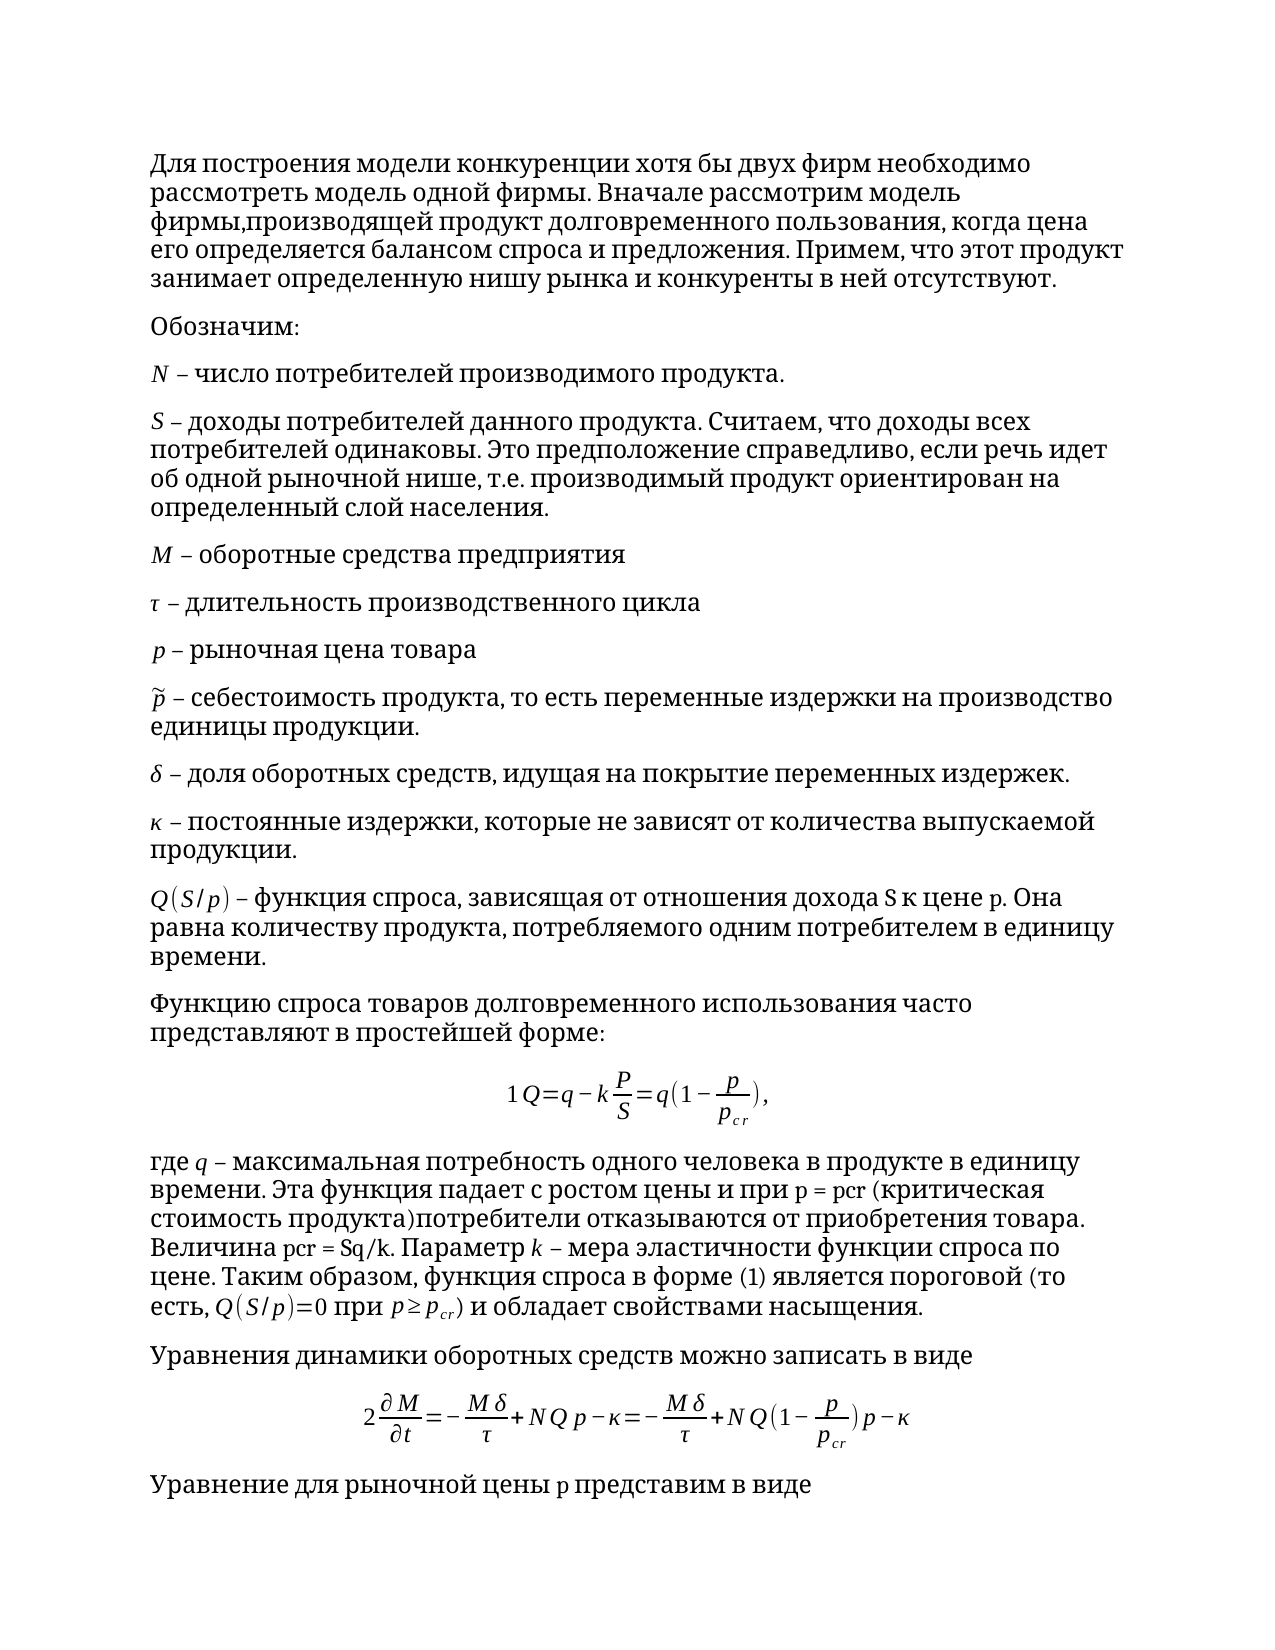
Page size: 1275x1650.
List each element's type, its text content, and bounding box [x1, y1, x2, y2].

text – рыночная цена товара [150, 636, 1125, 665]
text – функция спроса, зависящая от отношения дохода S к цене p. Она равна количеству продукта, потребляемого одним потребителем в единицу времени. [150, 884, 1125, 971]
text – себестоимость продукта, то есть переменные издержки на производство единицы продукции. [150, 684, 1125, 741]
text – доля оборотных средств, идущая на покрытие переменных издержек. [150, 760, 1125, 789]
text Для построения модели конкуренции хотя бы двух фирм необходимо рассмотреть модель одной фирмы. Вначале рассмотрим модель фирмы,производящей продукт долговременного пользования, когда цена его определяется балансом спроса и предложения. Примем, что этот продукт занимает определенную нишу рынка и конкуренты в ней отсутствуют. [150, 150, 1125, 294]
text Функцию спроса товаров долговременного использования часто представляют в простейшей форме: [150, 990, 1125, 1047]
text – доходы потребителей данного продукта. Считаем, что доходы всех потребителей одинаковы. Это предположение справедливо, если речь идет об одной рыночной нише, т.е. производимый продукт ориентирован на определенный слой населения. [150, 407, 1125, 522]
text Уравнение для рыночной цены p представим в виде [150, 1471, 1125, 1499]
text где – максимальная потребность одного человека в продукте в единицу времени. Эта функция падает с ростом цены и при p = pcr (критическая стоимость продукта)потребители отказываются от приобретения товара. Величина pcr = Sq/k. Параметр – мера эластичности функции спроса по цене. Таким образом, функция спроса в форме (1) является пороговой (то есть, при ) и обладает свойствами насыщения. [150, 1148, 1125, 1323]
text – число потребителей производимого продукта. [150, 360, 1125, 389]
text Уравнения динамики оборотных средств можно записать в виде [150, 1342, 1125, 1370]
text Обозначим: [150, 312, 1125, 341]
text – постоянные издержки, которые не зависят от количества выпускаемой продукции. [150, 807, 1125, 865]
text – длительность производственного цикла [150, 589, 1125, 617]
text – оборотные средства предприятия [150, 541, 1125, 570]
